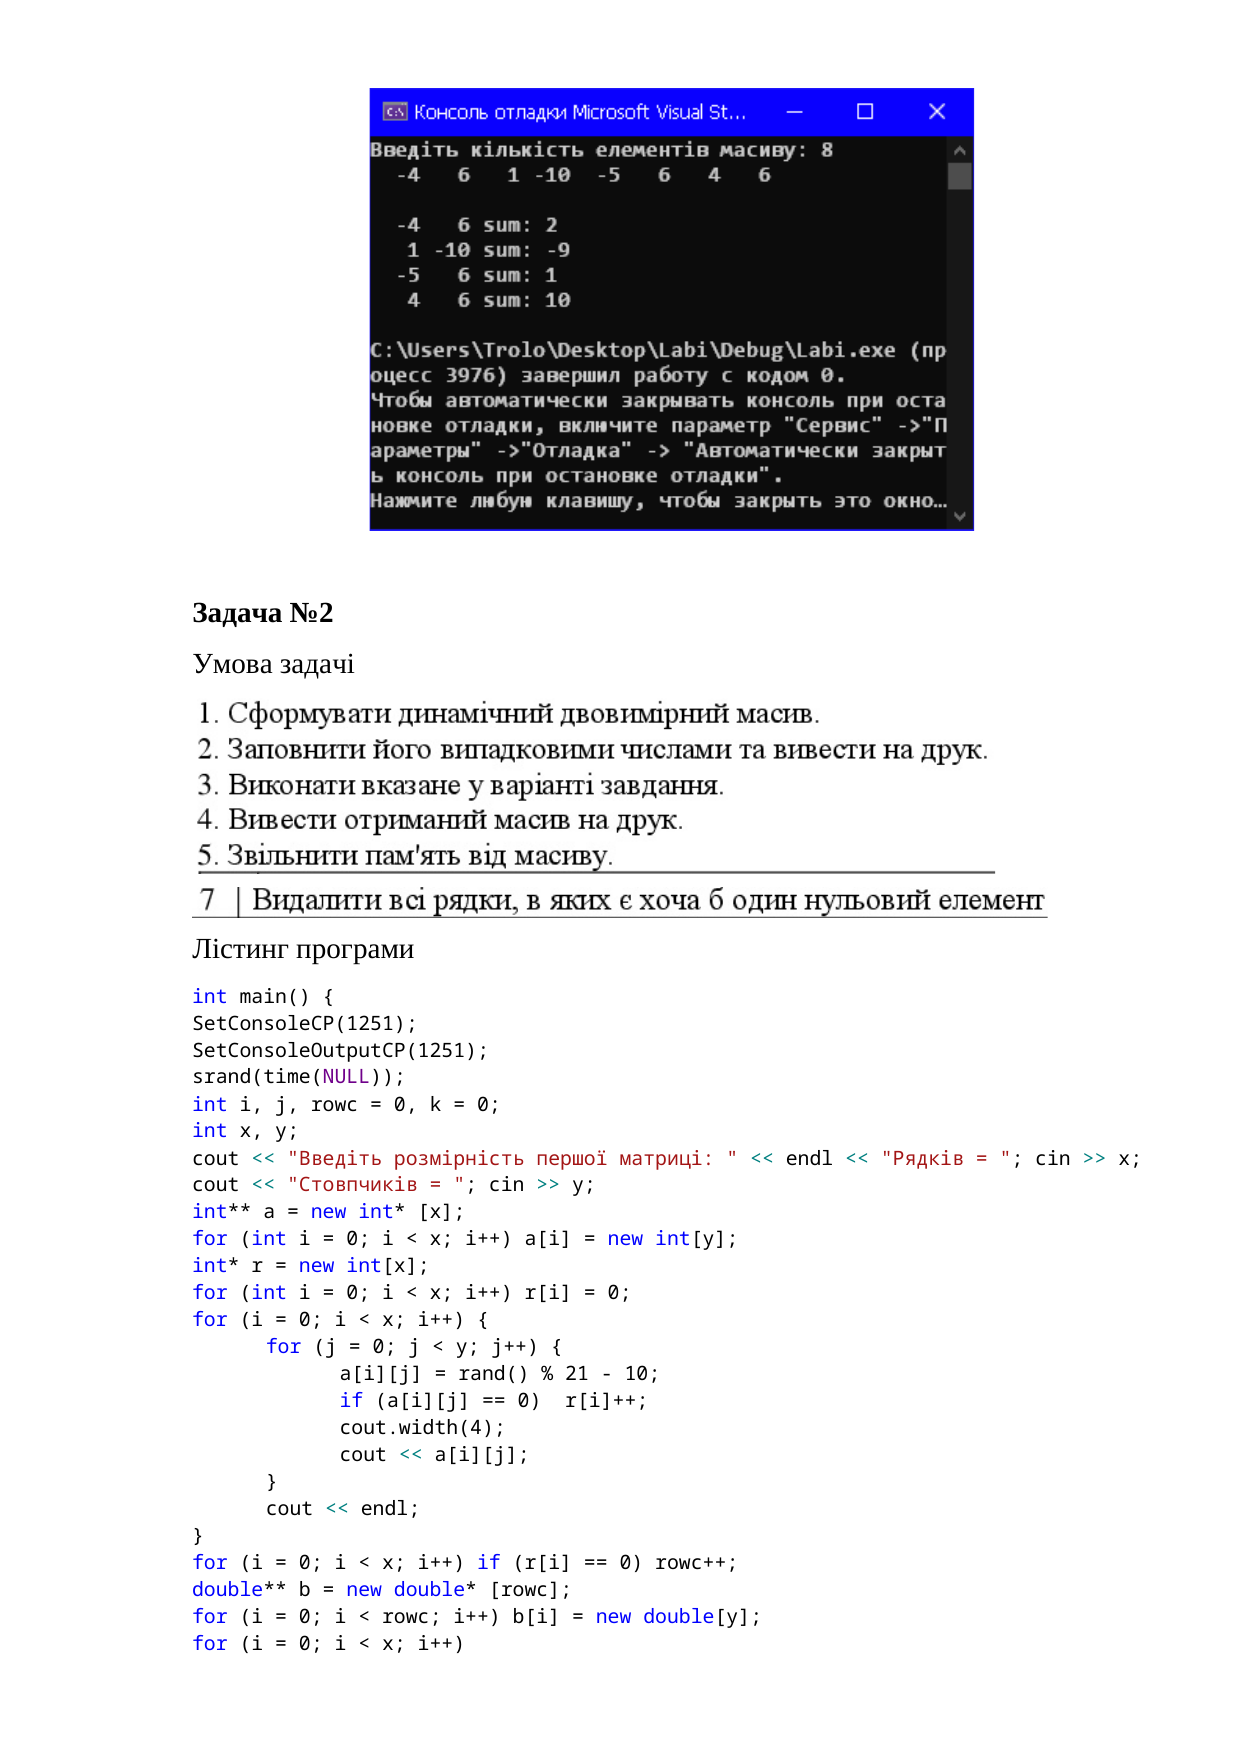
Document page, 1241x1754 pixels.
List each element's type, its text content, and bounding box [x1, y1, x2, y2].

text if (a[i][j] == 0) r[i]++; [118, 1387, 1152, 1413]
text int** a = new int* [x]; [118, 1198, 1152, 1225]
picture [369, 88, 975, 531]
text for (i = 0; i < x; i++) [118, 1629, 1152, 1656]
text SetConsoleCP(1251); [118, 1009, 1152, 1036]
text SetConsoleOutputCP(1251); [118, 1036, 1152, 1063]
text for (j = 0; j < y; j++) { [118, 1333, 1152, 1359]
text int* r = new int[x]; [118, 1252, 1152, 1279]
text int main() { [118, 982, 1152, 1009]
text cout << endl; [118, 1494, 1152, 1521]
text Умова задачі [118, 646, 1152, 679]
text for (int i = 0; i < x; i++) r[i] = 0; [118, 1279, 1152, 1306]
text a[i][j] = rand() % 21 - 10; [118, 1359, 1152, 1387]
text int i, j, rowc = 0, k = 0; [118, 1090, 1152, 1117]
text } [118, 1521, 1152, 1548]
text } [118, 1467, 1152, 1494]
text Лістинг програми [118, 932, 1152, 965]
text srand(time(NULL)); [118, 1063, 1152, 1090]
text cout << "Введіть розмірність першої матриці: " << endl << "Рядків = "; cin >> x; [118, 1144, 1152, 1171]
text double** b = new double* [rowc]; [118, 1575, 1152, 1602]
text for (i = 0; i < x; i++) { [118, 1306, 1152, 1333]
text cout << a[i][j]; [118, 1441, 1152, 1467]
text for (i = 0; i < x; i++) if (r[i] == 0) rowc++; [118, 1548, 1152, 1575]
text for (i = 0; i < rowc; i++) b[i] = new double[y]; [118, 1602, 1152, 1629]
text Задача №2 [118, 596, 1152, 629]
text int x, y; [118, 1117, 1152, 1144]
text cout.width(4); [118, 1413, 1152, 1441]
text for (int i = 0; i < x; i++) a[i] = new int[y]; [118, 1225, 1152, 1252]
text cout << "Стовпчиків = "; cin >> y; [118, 1171, 1152, 1198]
